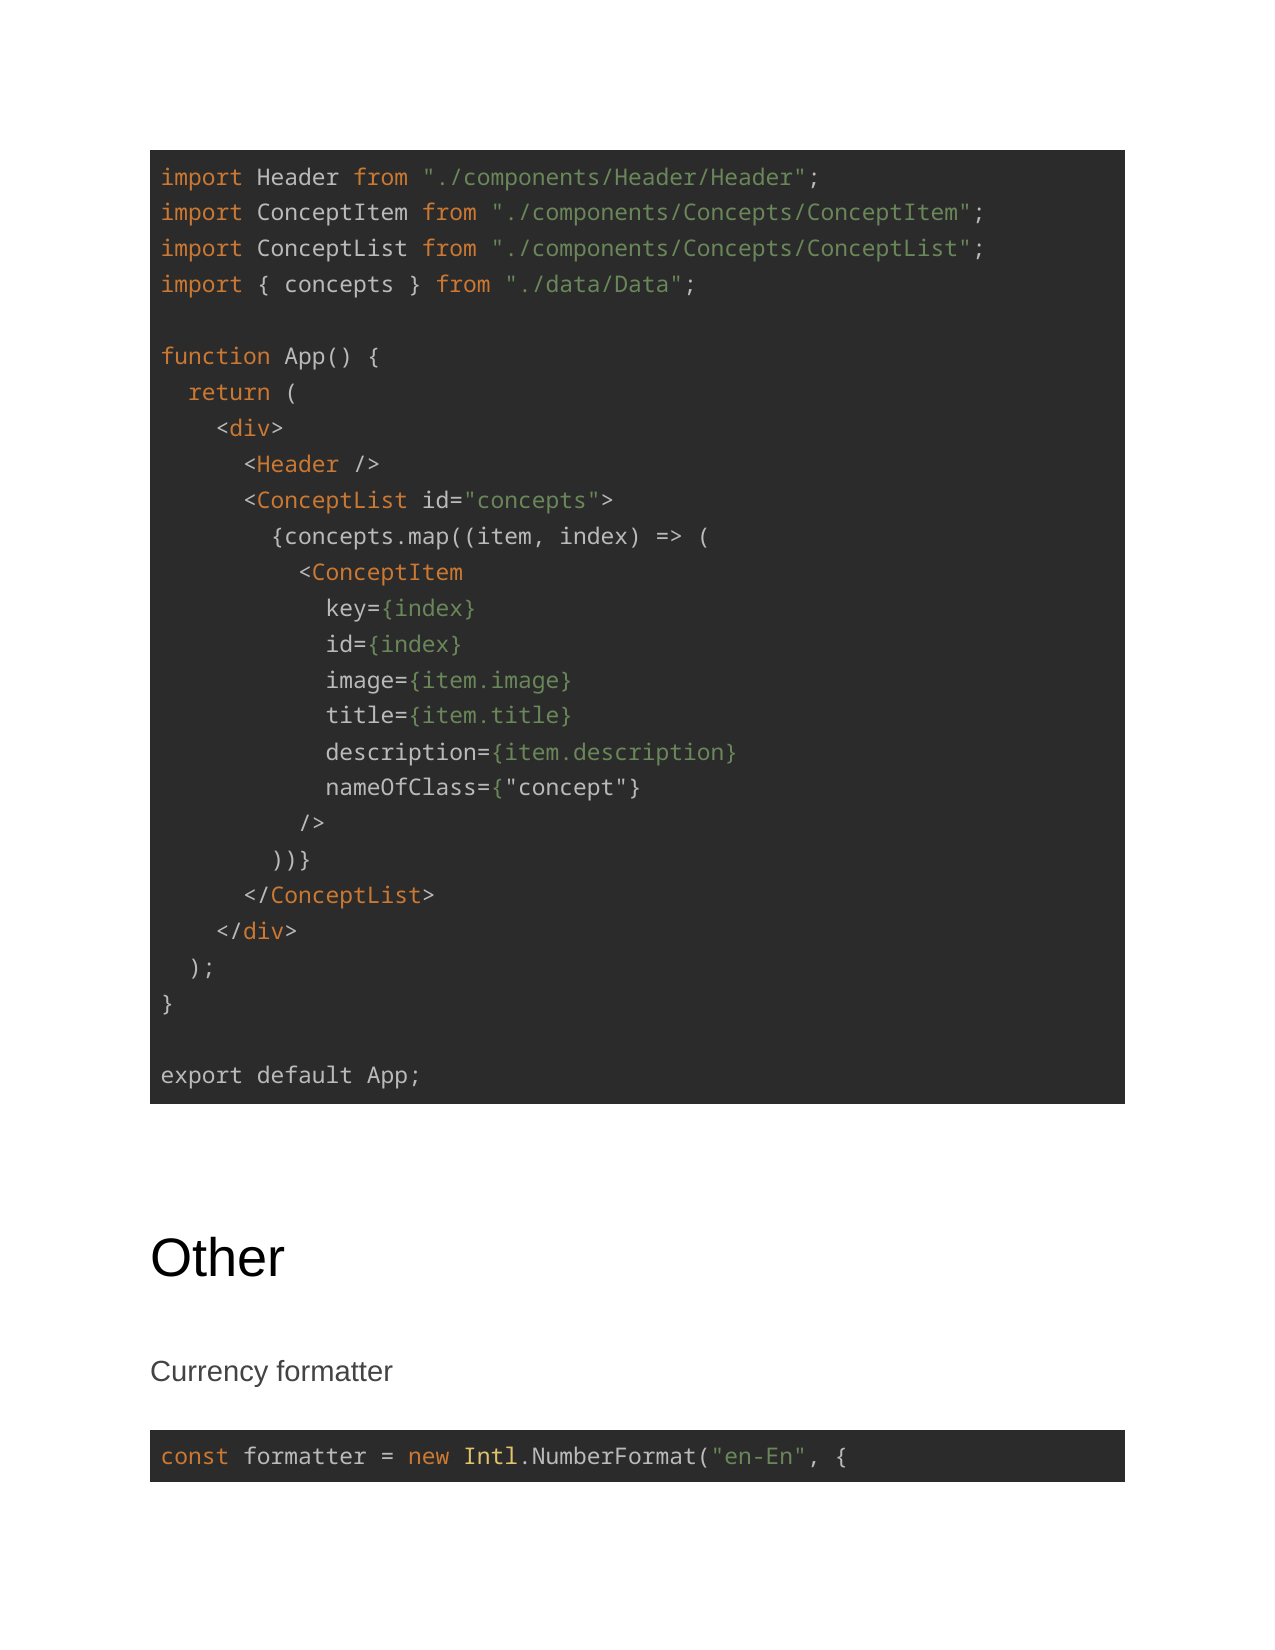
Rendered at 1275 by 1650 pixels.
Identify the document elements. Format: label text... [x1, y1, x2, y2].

table_header import Header from "./components/Header/Header"; import ConceptItem from "./components/Concepts/ConceptItem"; import ConceptList from "./components/Concepts/ConceptList"; import { concepts } from "./data/Data"; function App() { return ( <div> <Header /> <ConceptList id="concepts"> {concepts.map((item, index) => ( <ConceptItem key={index} id={index} image={item.image} title={item.title} description={item.description} nameOfClass={"concept"} /> ))} </ConceptList> </div> ); } export default App; [150, 150, 1125, 1104]
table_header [150, 1430, 1125, 1482]
subtitle Currency formatter [150, 1321, 1125, 1421]
title Other [150, 1225, 1125, 1287]
